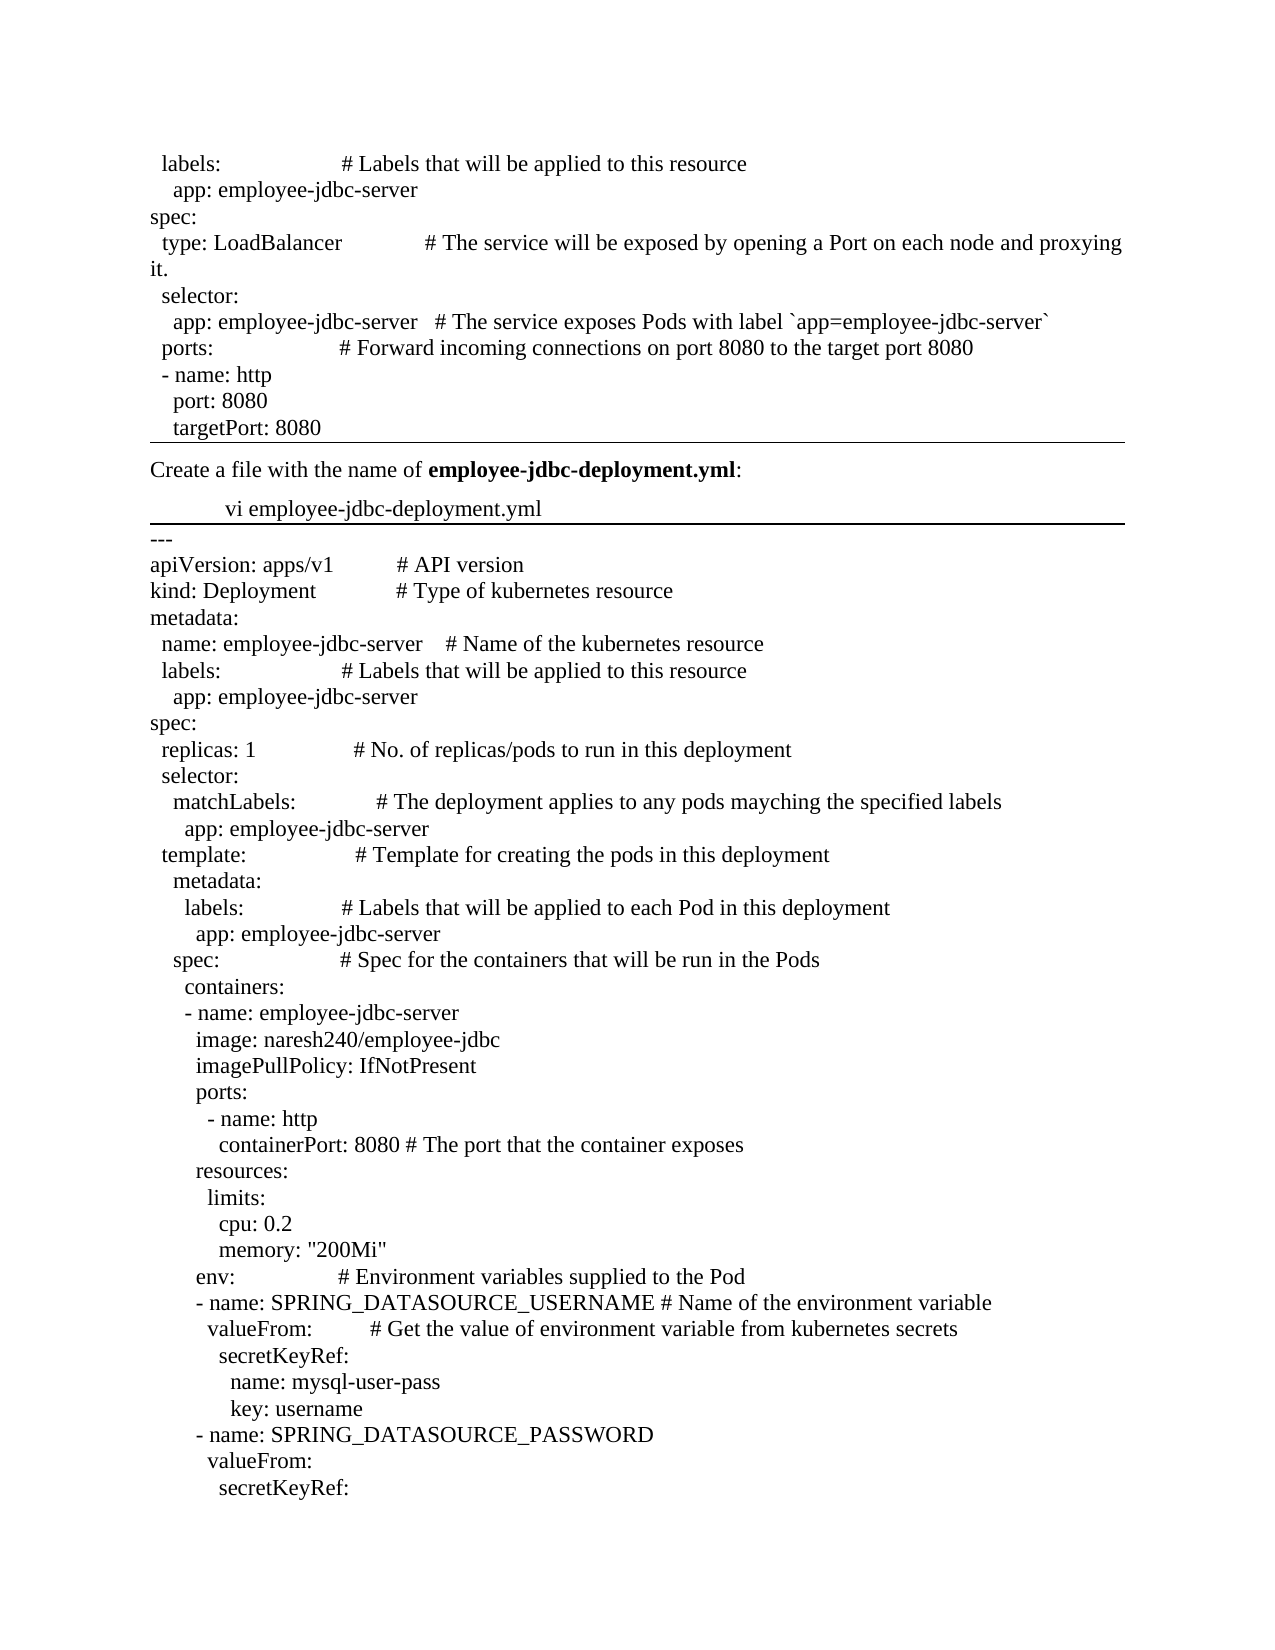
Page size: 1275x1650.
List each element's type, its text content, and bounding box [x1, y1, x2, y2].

text - name: employee-jdbc-server [150, 999, 1125, 1026]
text selector: [150, 762, 1125, 788]
text replicas: 1 # No. of replicas/pods to run in this deployment [150, 736, 1125, 762]
text spec: [150, 709, 1125, 736]
text metadata: [150, 867, 1125, 894]
text limits: [150, 1184, 1125, 1210]
text app: employee-jdbc-server [150, 920, 1125, 947]
text metadata: [150, 604, 1125, 630]
text --- [150, 525, 1125, 551]
text app: employee-jdbc-server [150, 815, 1125, 841]
text selector: [150, 282, 1125, 308]
text Create a file with the name of employee-jdbc-deployment.yml: [150, 456, 1125, 482]
text name: employee-jdbc-server # Name of the kubernetes resource [150, 630, 1125, 657]
text containerPort: 8080 # The port that the container exposes [150, 1131, 1125, 1157]
text matchLabels: # The deployment applies to any pods mayching the specified labels [150, 788, 1125, 815]
text apiVersion: apps/v1 # API version [150, 551, 1125, 578]
text app: employee-jdbc-server [150, 683, 1125, 709]
text kind: Deployment # Type of kubernetes resource [150, 578, 1125, 604]
text - name: SPRING_DATASOURCE_PASSWORD [150, 1421, 1125, 1447]
text secretKeyRef: [150, 1342, 1125, 1368]
text ports: # Forward incoming connections on port 8080 to the target port 8080 [150, 334, 1125, 361]
text imagePullPolicy: IfNotPresent [150, 1052, 1125, 1078]
text resources: [150, 1157, 1125, 1184]
text targetPort: 8080 [150, 413, 1125, 442]
text ports: [150, 1078, 1125, 1105]
text - name: http [150, 361, 1125, 387]
text env: # Environment variables supplied to the Pod [150, 1263, 1125, 1289]
text app: employee-jdbc-server # The service exposes Pods with label `app=employee-jdbc-server` [150, 308, 1125, 334]
text image: naresh240/employee-jdbc [150, 1026, 1125, 1052]
text labels: # Labels that will be applied to this resource [150, 150, 1125, 176]
text - name: SPRING_DATASOURCE_USERNAME # Name of the environment variable [150, 1289, 1125, 1316]
text labels: # Labels that will be applied to each Pod in this deployment [150, 894, 1125, 920]
text key: username [150, 1394, 1125, 1421]
text spec: [150, 203, 1125, 229]
text - name: http [150, 1105, 1125, 1131]
text labels: # Labels that will be applied to this resource [150, 657, 1125, 683]
text app: employee-jdbc-server [150, 176, 1125, 203]
text memory: "200Mi" [150, 1236, 1125, 1263]
text containers: [150, 973, 1125, 999]
text valueFrom: [150, 1447, 1125, 1474]
text type: LoadBalancer # The service will be exposed by opening a Port on each node and proxying it. [150, 229, 1125, 282]
text name: mysql-user-pass [150, 1368, 1125, 1394]
text secretKeyRef: [150, 1474, 1125, 1500]
text spec: # Spec for the containers that will be run in the Pods [150, 947, 1125, 973]
text valueFrom: # Get the value of environment variable from kubernetes secrets [150, 1316, 1125, 1342]
text cpu: 0.2 [150, 1210, 1125, 1236]
text template: # Template for creating the pods in this deployment [150, 841, 1125, 867]
text vi employee-jdbc-deployment.yml [150, 495, 1125, 523]
text port: 8080 [150, 387, 1125, 413]
